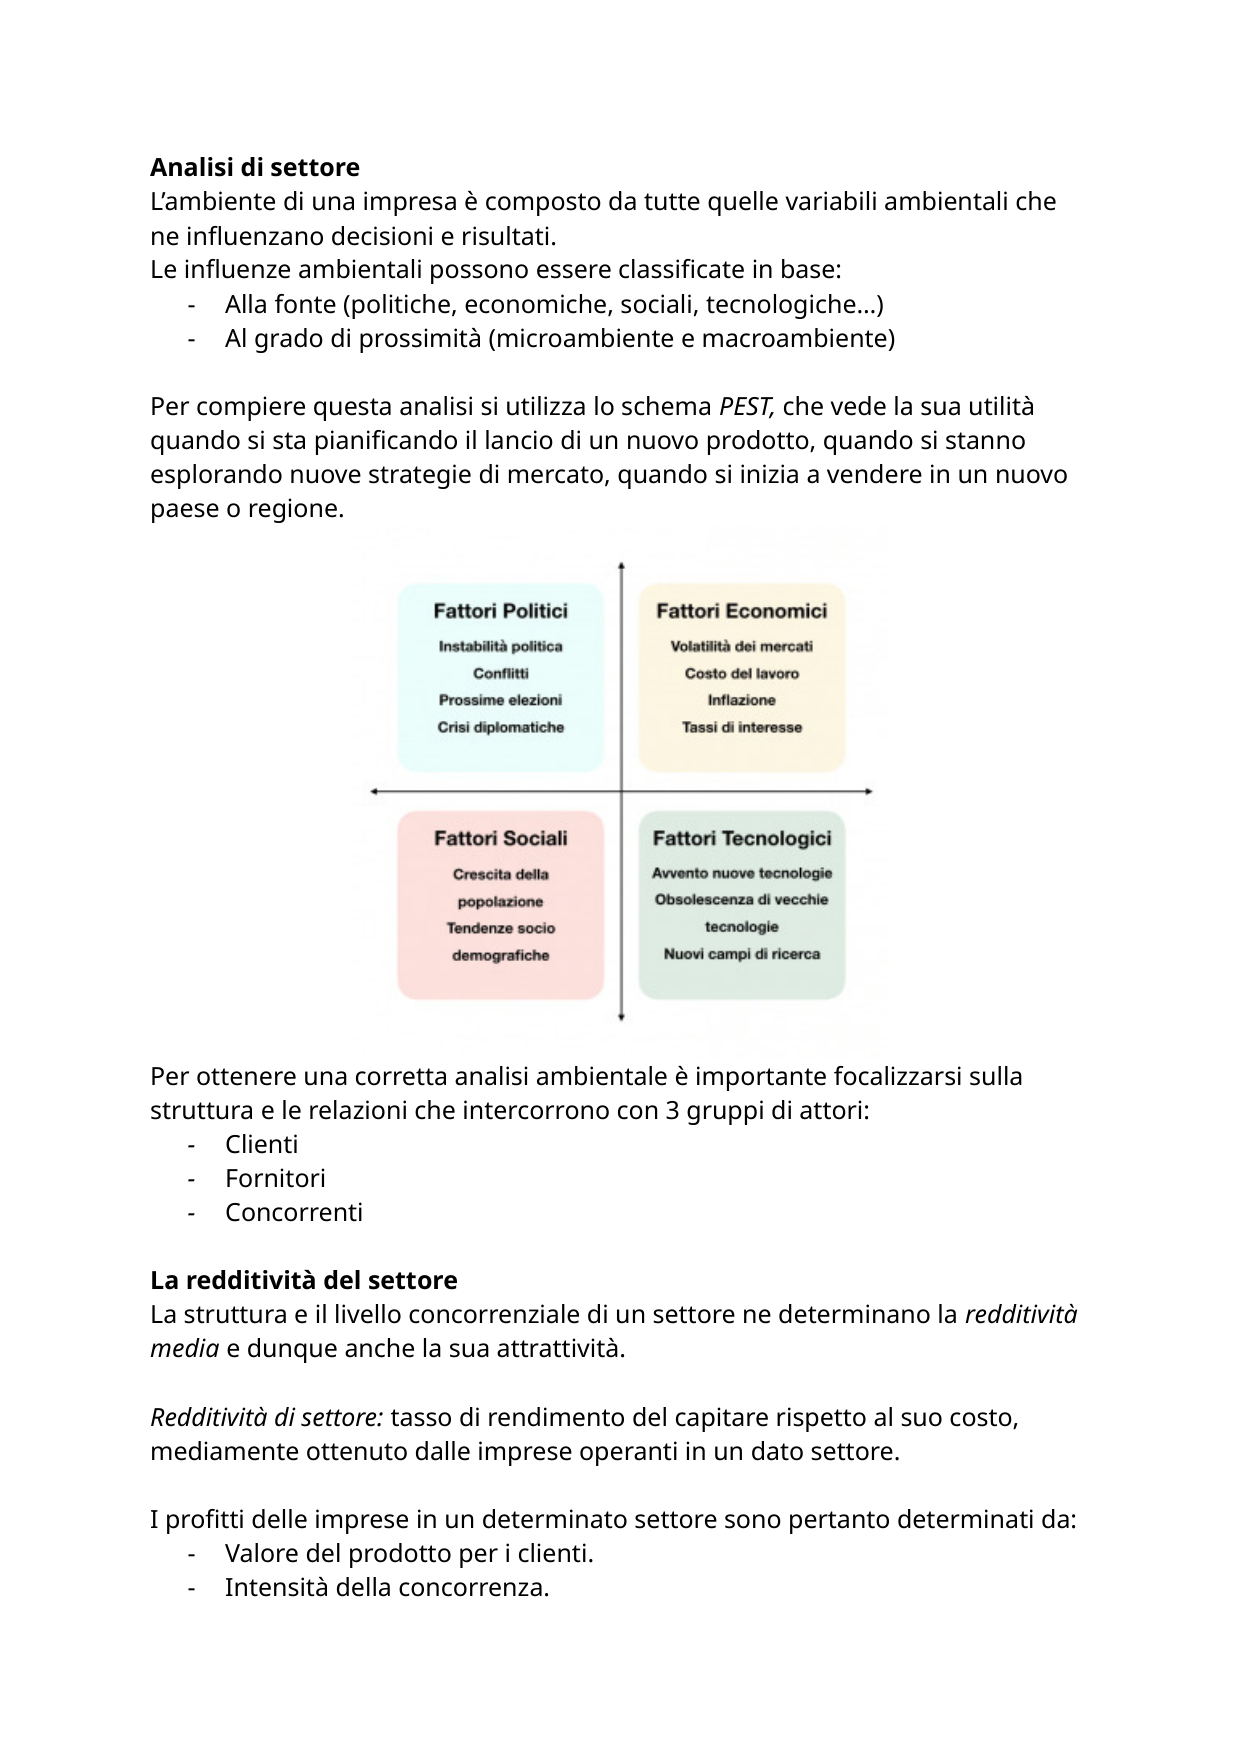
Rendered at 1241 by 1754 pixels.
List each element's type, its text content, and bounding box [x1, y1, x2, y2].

list Clienti [187, 1127, 1090, 1161]
text Redditività di settore: tasso di rendimento del capitare rispetto al suo costo, mediamente ottenuto dalle imprese operanti in un dato settore. [150, 1399, 1090, 1467]
list Alla fonte (politiche, economiche, sociali, tecnologiche…) [187, 286, 1090, 320]
text L’ambiente di una impresa è composto da tutte quelle variabili ambientali che ne influenzano decisioni e risultati. [150, 184, 1090, 252]
text La redditività del settore [150, 1263, 1090, 1297]
list Fornitori [187, 1161, 1090, 1195]
list Al grado di prossimità (microambiente e macroambiente) [187, 320, 1090, 354]
list Intensità della concorrenza. [187, 1569, 1090, 1604]
text I profitti delle imprese in un determinato settore sono pertanto determinati da: [150, 1501, 1090, 1536]
text Analisi di settore [150, 150, 1090, 184]
text Le influenze ambientali possono essere classificate in base: [150, 252, 1090, 286]
text Per ottenere una corretta analisi ambientale è importante focalizzarsi sulla struttura e le relazioni che intercorrono con 3 gruppi di attori: [150, 1059, 1090, 1127]
text Per compiere questa analisi si utilizza lo schema PEST, che vede la sua utilità quando si sta pianificando il lancio di un nuovo prodotto, quando si stanno esplorando nuove strategie di mercato, quando si inizia a vendere in un nuovo paese o regione. [150, 388, 1090, 525]
list Concorrenti [187, 1195, 1090, 1229]
picture [350, 524, 890, 1059]
list Valore del prodotto per i clienti. [187, 1536, 1090, 1569]
text La struttura e il livello concorrenziale di un settore ne determinano la redditività media e dunque anche la sua attrattività. [150, 1297, 1090, 1365]
